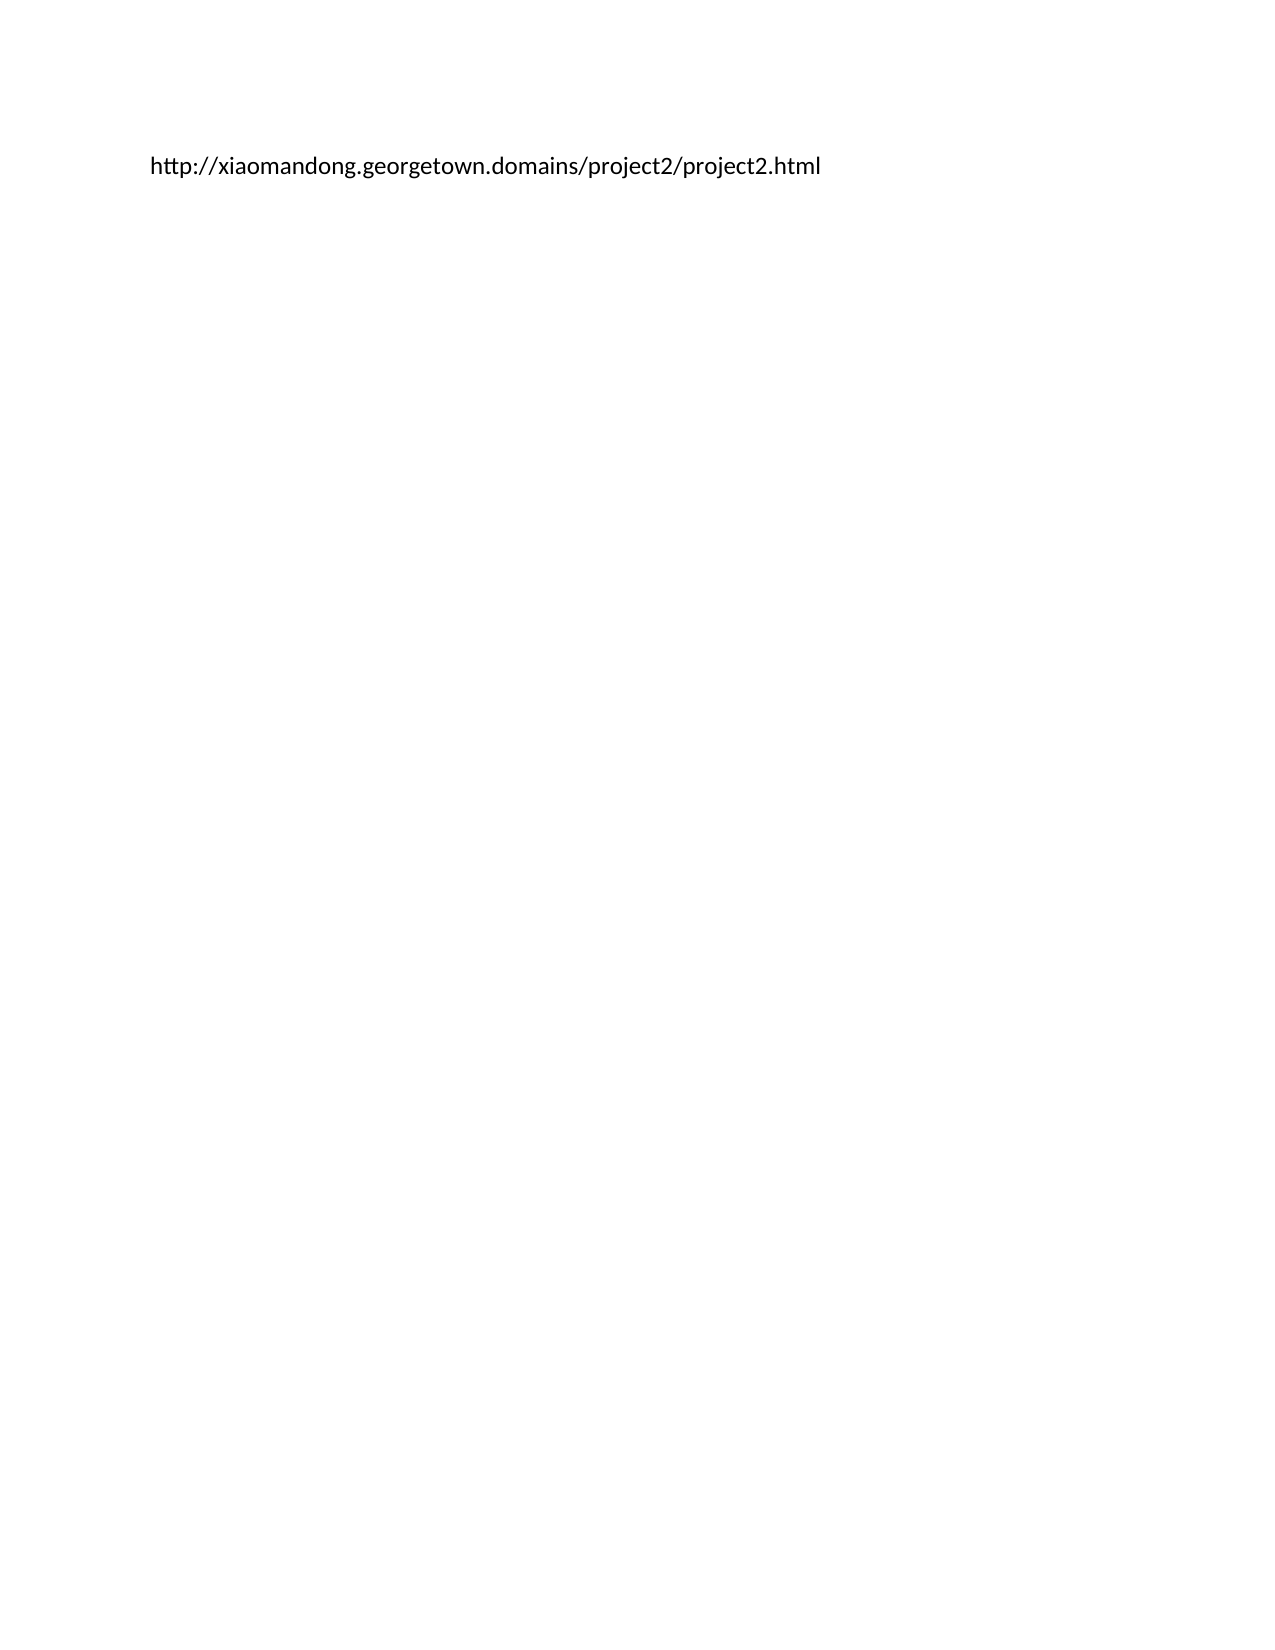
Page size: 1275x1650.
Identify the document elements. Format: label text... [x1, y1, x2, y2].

text http://xiaomandong.georgetown.domains/project2/project2.html [150, 150, 1125, 181]
